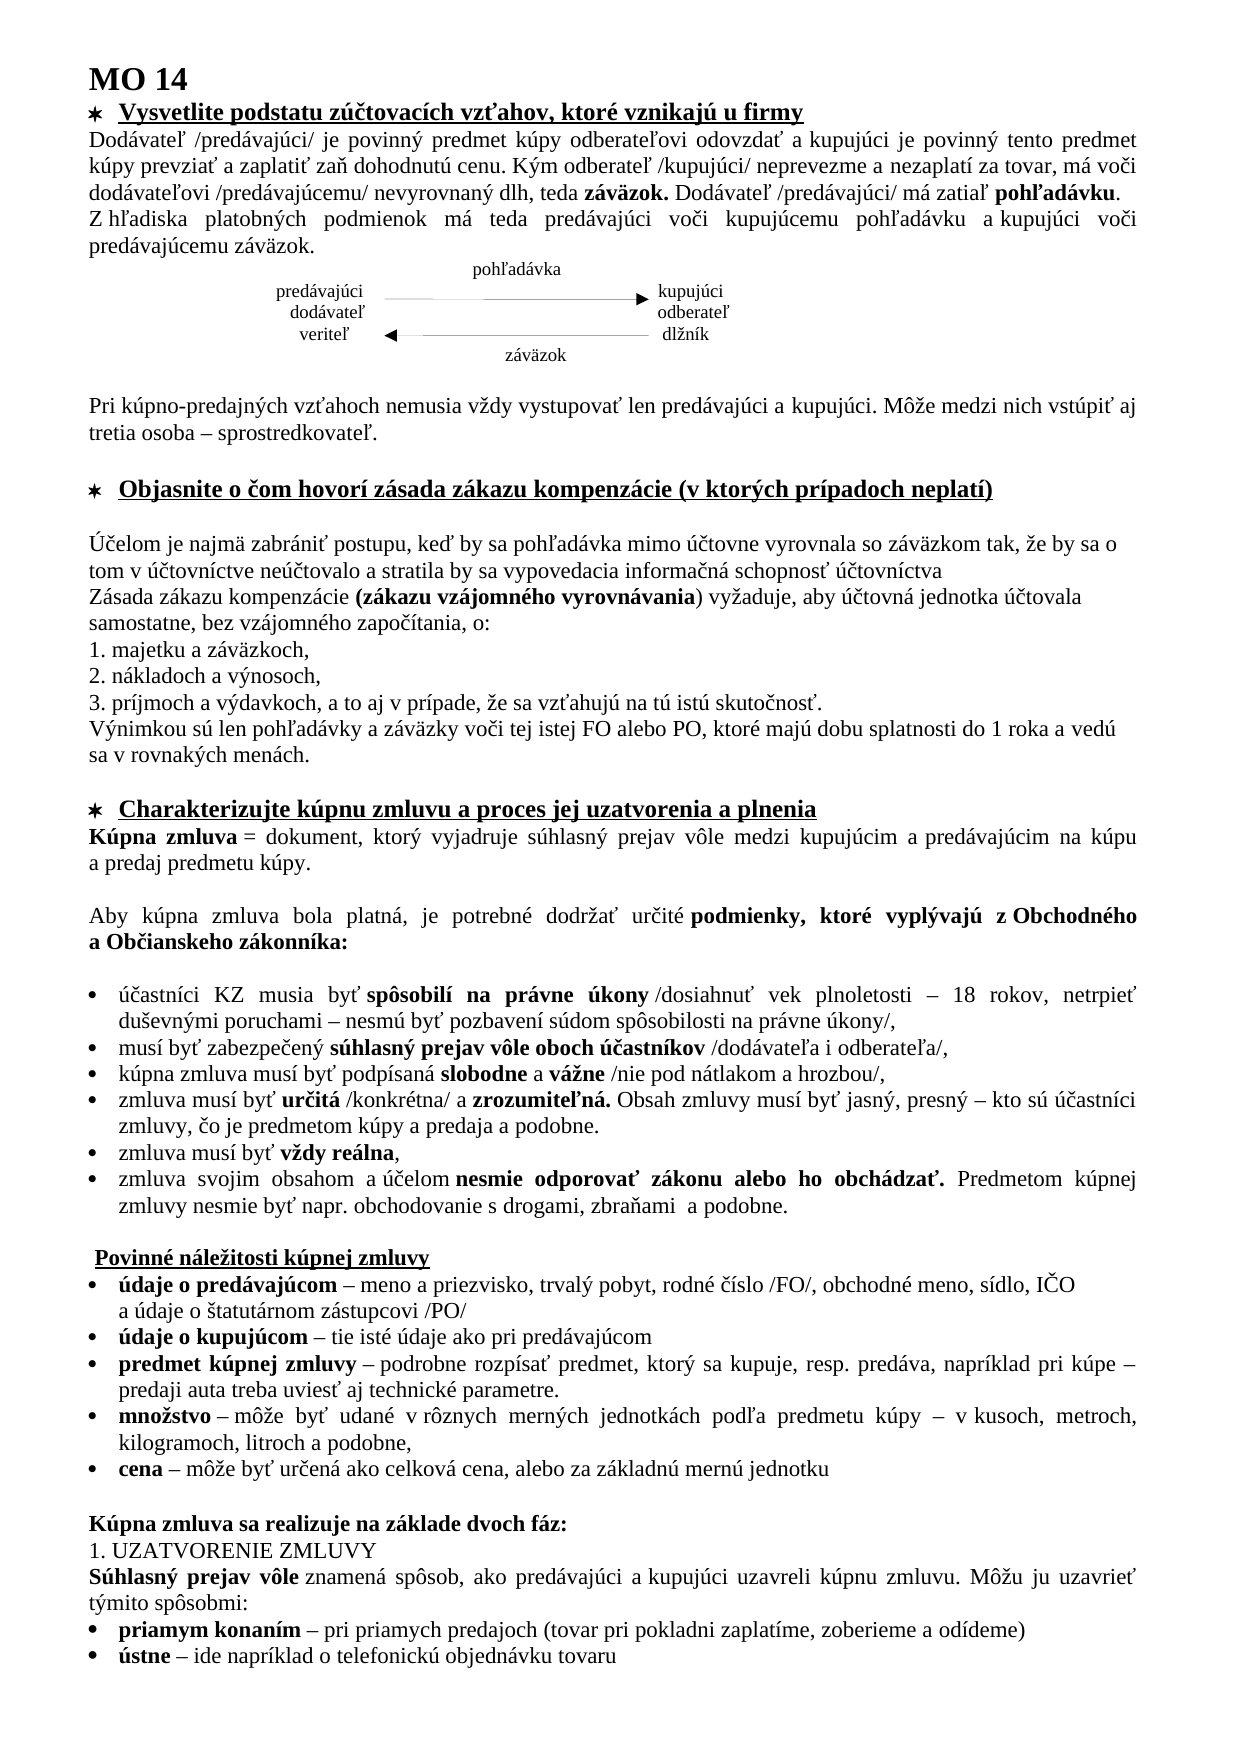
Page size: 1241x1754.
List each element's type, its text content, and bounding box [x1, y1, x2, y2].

text Dodávateľ /predávajúci/ je povinný predmet kúpy odberateľovi odovzdať a kupujúci je povinný tento predmet kúpy prevziať a zaplatiť zaň dohodnutú cenu. Kým odberateľ /kupujúci/ neprevezme a nezaplatí za tovar, má voči dodávateľovi /predávajúcemu/ nevyrovnaný dlh, teda záväzok. Dodávateľ /predávajúci/ má zatiaľ pohľadávku. [89, 126, 1137, 205]
list údaje o kupujúcom – tie isté údaje ako pri predávajúcom [89, 1323, 1137, 1350]
list kúpna zmluva musí byť podpísaná slobodne a vážne /nie pod nátlakom a hrozbou/, [89, 1060, 1137, 1086]
list Vysvetlite podstatu zúčtovacích vzťahov, ktoré vznikajú u firmy [89, 97, 1137, 126]
text Kúpna zmluva sa realizuje na základe dvoch fáz: [89, 1510, 1137, 1537]
list cena – môže byť určená ako celková cena, alebo za základnú mernú jednotku [89, 1455, 1137, 1482]
text Z hľadiska platobných podmienok má teda predávajúci voči kupujúcemu pohľadávku a kupujúci voči predávajúcemu záväzok. [89, 205, 1137, 258]
text záväzok [89, 344, 1137, 366]
text pohľadávka [89, 258, 1137, 279]
text Zásada zákazu kompenzácie (zákazu vzájomného vyrovnávania) vyžaduje, aby účtovná jednotka účtovala samostatne, bez vzájomného započítania, o: [89, 583, 1137, 636]
text 2. nákladoch a výnosoch, [89, 662, 1137, 688]
list Objasnite o čom hovorí zásada zákazu kompenzácie (v ktorých prípadoch neplatí) [89, 474, 1137, 530]
text Povinné náležitosti kúpnej zmluvy [89, 1244, 1137, 1271]
list údaje o predávajúcom – meno a priezvisko, trvalý pobyt, rodné číslo /FO/, obchodné meno, sídlo, IČO a údaje o štatutárnom zástupcovi /PO/ [89, 1271, 1137, 1323]
list zmluva musí byť určitá /konkrétna/ a zrozumiteľná. Obsah zmluvy musí byť jasný, presný – kto sú účastníci zmluvy, čo je predmetom kúpy a predaja a podobne. [89, 1086, 1137, 1139]
text Kúpna zmluva = dokument, ktorý vyjadruje súhlasný prejav vôle medzi kupujúcim a predávajúcim na kúpu a predaj predmetu kúpy. [89, 823, 1137, 875]
list zmluva svojim obsahom a účelom nesmie odporovať zákonu alebo ho obchádzať. Predmetom kúpnej zmluvy nesmie byť napr. obchodovanie s drogami, zbraňami a podobne. [89, 1165, 1137, 1218]
text 3. príjmoch a výdavkoch, a to aj v prípade, že sa vzťahujú na tú istú skutočnosť. [89, 688, 1137, 715]
text Aby kúpna zmluva bola platná, je potrebné dodržať určité podmienky, ktoré vyplývajú z Obchodného a Občianskeho zákonníka: [89, 902, 1137, 954]
list priamym konaním – pri priamych predajoch (tovar pri pokladni zaplatíme, zoberieme a odídeme) [89, 1616, 1137, 1642]
text 1. UZATVORENIE ZMLUVY [89, 1537, 1137, 1563]
list množstvo – môže byť udané v rôznych merných jednotkách podľa predmetu kúpy – v kusoch, metroch, kilogramoch, litroch a podobne, [89, 1402, 1137, 1455]
list ústne – ide napríklad o telefonickú objednávku tovaru [89, 1642, 1137, 1668]
list musí byť zabezpečený súhlasný prejav vôle oboch účastníkov /dodávateľa i odberateľa/, [89, 1033, 1137, 1060]
text predávajúci kupujúci [89, 279, 1137, 301]
text Výnimkou sú len pohľadávky a záväzky voči tej istej FO alebo PO, ktoré majú dobu splatnosti do 1 roka a vedú sa v rovnakých menách. [89, 715, 1137, 768]
text Súhlasný prejav vôle znamená spôsob, ako predávajúci a kupujúci uzavreli kúpnu zmluvu. Môžu ju uzavrieť týmito spôsobmi: [89, 1563, 1137, 1616]
text dodávateľ odberateľ [89, 301, 1137, 323]
list zmluva musí byť vždy reálna, [89, 1139, 1137, 1165]
list predmet kúpnej zmluvy – podrobne rozpísať predmet, ktorý sa kupuje, resp. predáva, napríklad pri kúpe – predaji auta treba uviesť aj technické parametre. [89, 1350, 1137, 1402]
list Charakterizujte kúpnu zmluvu a proces jej uzatvorenia a plnenia [89, 794, 1137, 823]
list účastníci KZ musia byť spôsobilí na právne úkony /dosiahnuť vek plnoletosti – 18 rokov, netrpieť duševnými poruchami – nesmú byť pozbavení súdom spôsobilosti na právne úkony/, [89, 981, 1137, 1033]
text Pri kúpno-predajných vzťahoch nemusia vždy vystupovať len predávajúci a kupujúci. Môže medzi nich vstúpiť aj tretia osoba – sprostredkovateľ. [89, 392, 1137, 445]
text veriteľ dlžník [89, 323, 1137, 344]
text MO 14 [89, 59, 1137, 97]
text 1. majetku a záväzkoch, [89, 636, 1137, 662]
